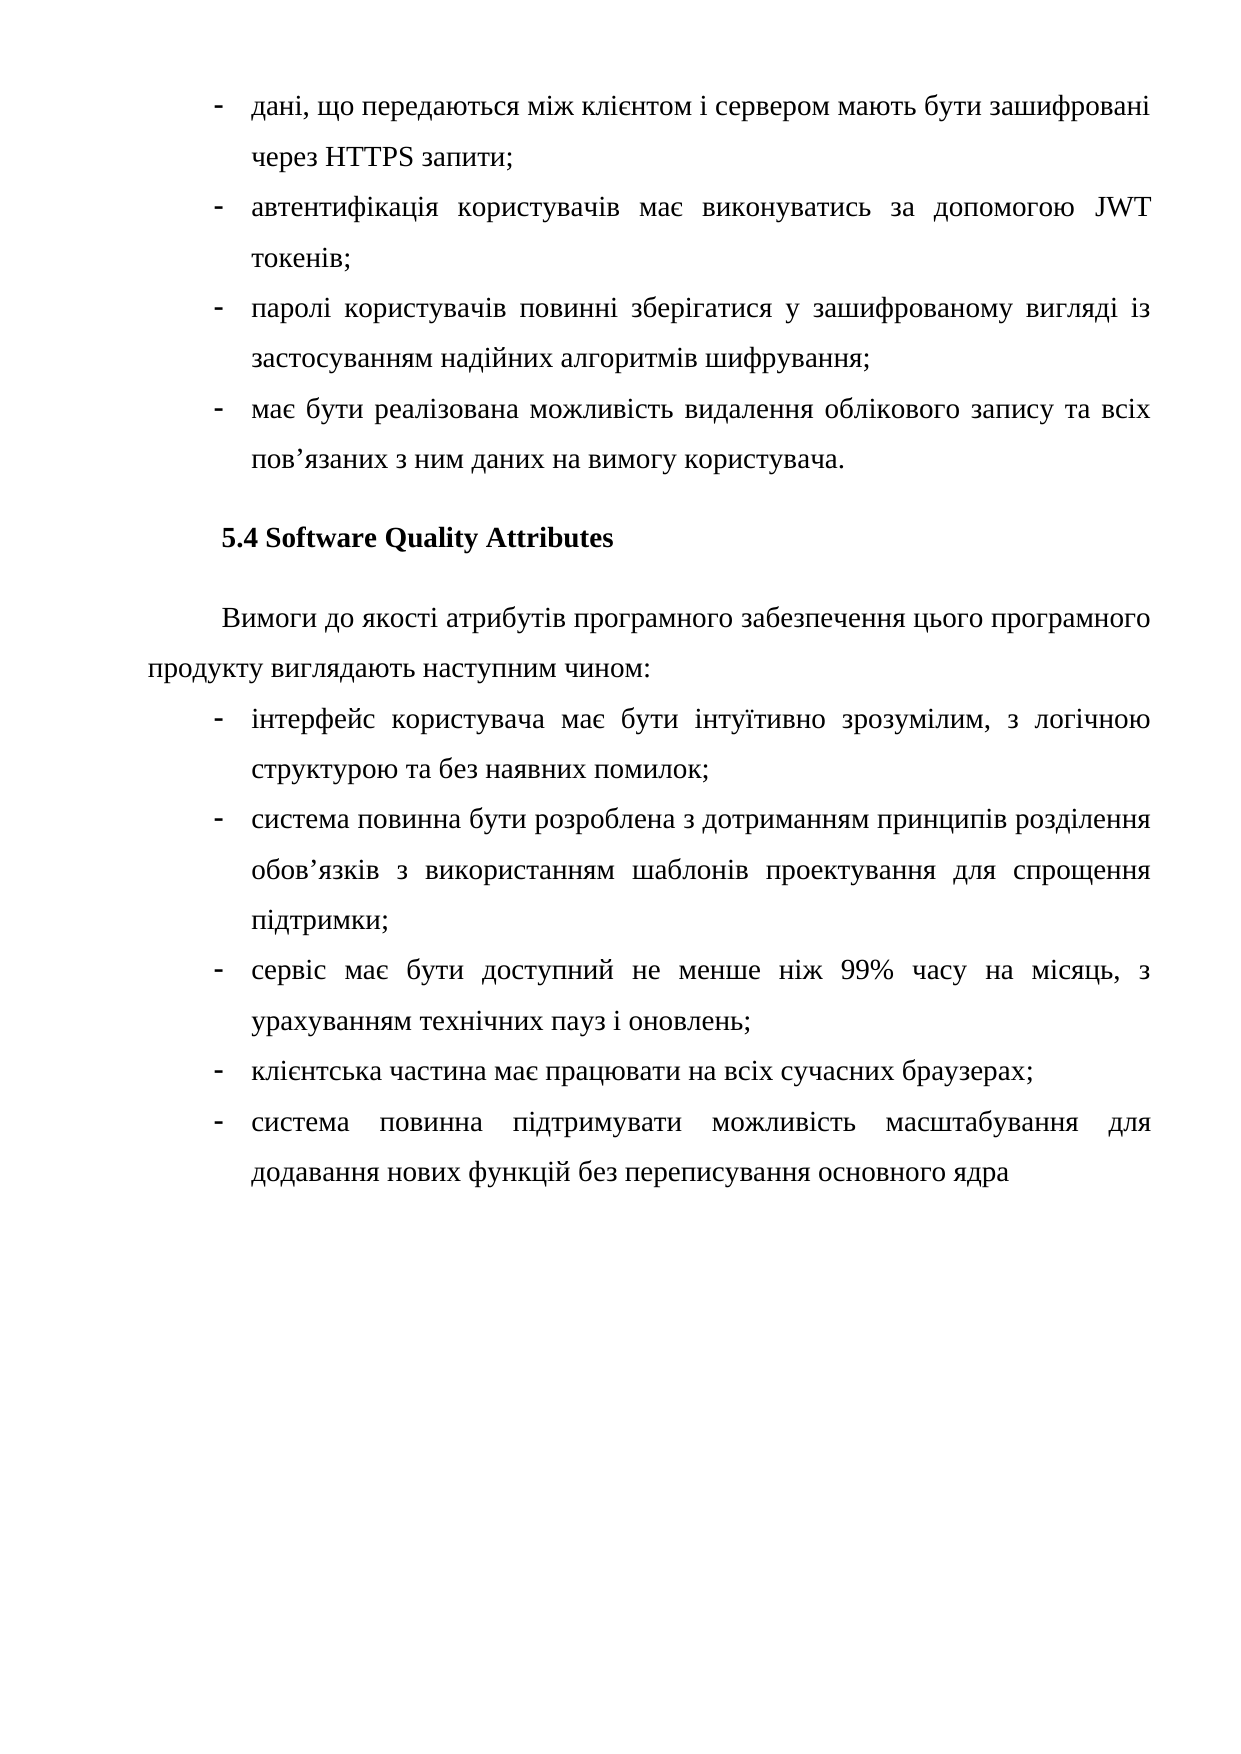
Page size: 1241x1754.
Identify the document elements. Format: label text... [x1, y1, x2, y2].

list інтерфейс користувача має бути інтуїтивно зрозумілим, з логічною структурою та без наявних помилок; [213, 701, 1152, 785]
list клієнтська частина має працювати на всіх сучасних браузерах; [213, 1053, 1152, 1087]
list сервіс має бути доступний не менше ніж 99% часу на місяць, з урахуванням технічних пауз і оновлень; [213, 952, 1152, 1036]
text Вимоги до якості атрибутів програмного забезпечення цього програмного продукту виглядають наступним чином: [148, 600, 1152, 684]
list автентифікація користувачів має виконуватись за допомогою JWT токенів; [213, 189, 1152, 273]
list має бути реалізована можливість видалення облікового запису та всіх пов’язаних з ним даних на вимогу користувача. [213, 391, 1152, 475]
text 5.4 Software Quality Attributes [221, 521, 1152, 554]
list система повинна бути розроблена з дотриманням принципів розділення обов’язків з використанням шаблонів проектування для спрощення підтримки; [213, 801, 1152, 936]
list паролі користувачів повинні зберігатися у зашифрованому вигляді із застосуванням надійних алгоритмів шифрування; [213, 290, 1152, 374]
list система повинна підтримувати можливість масштабування для додавання нових функцій без переписування основного ядра [213, 1104, 1152, 1188]
list дані, що передаються між клієнтом і сервером мають бути зашифровані через HTTPS запити; [213, 88, 1152, 172]
